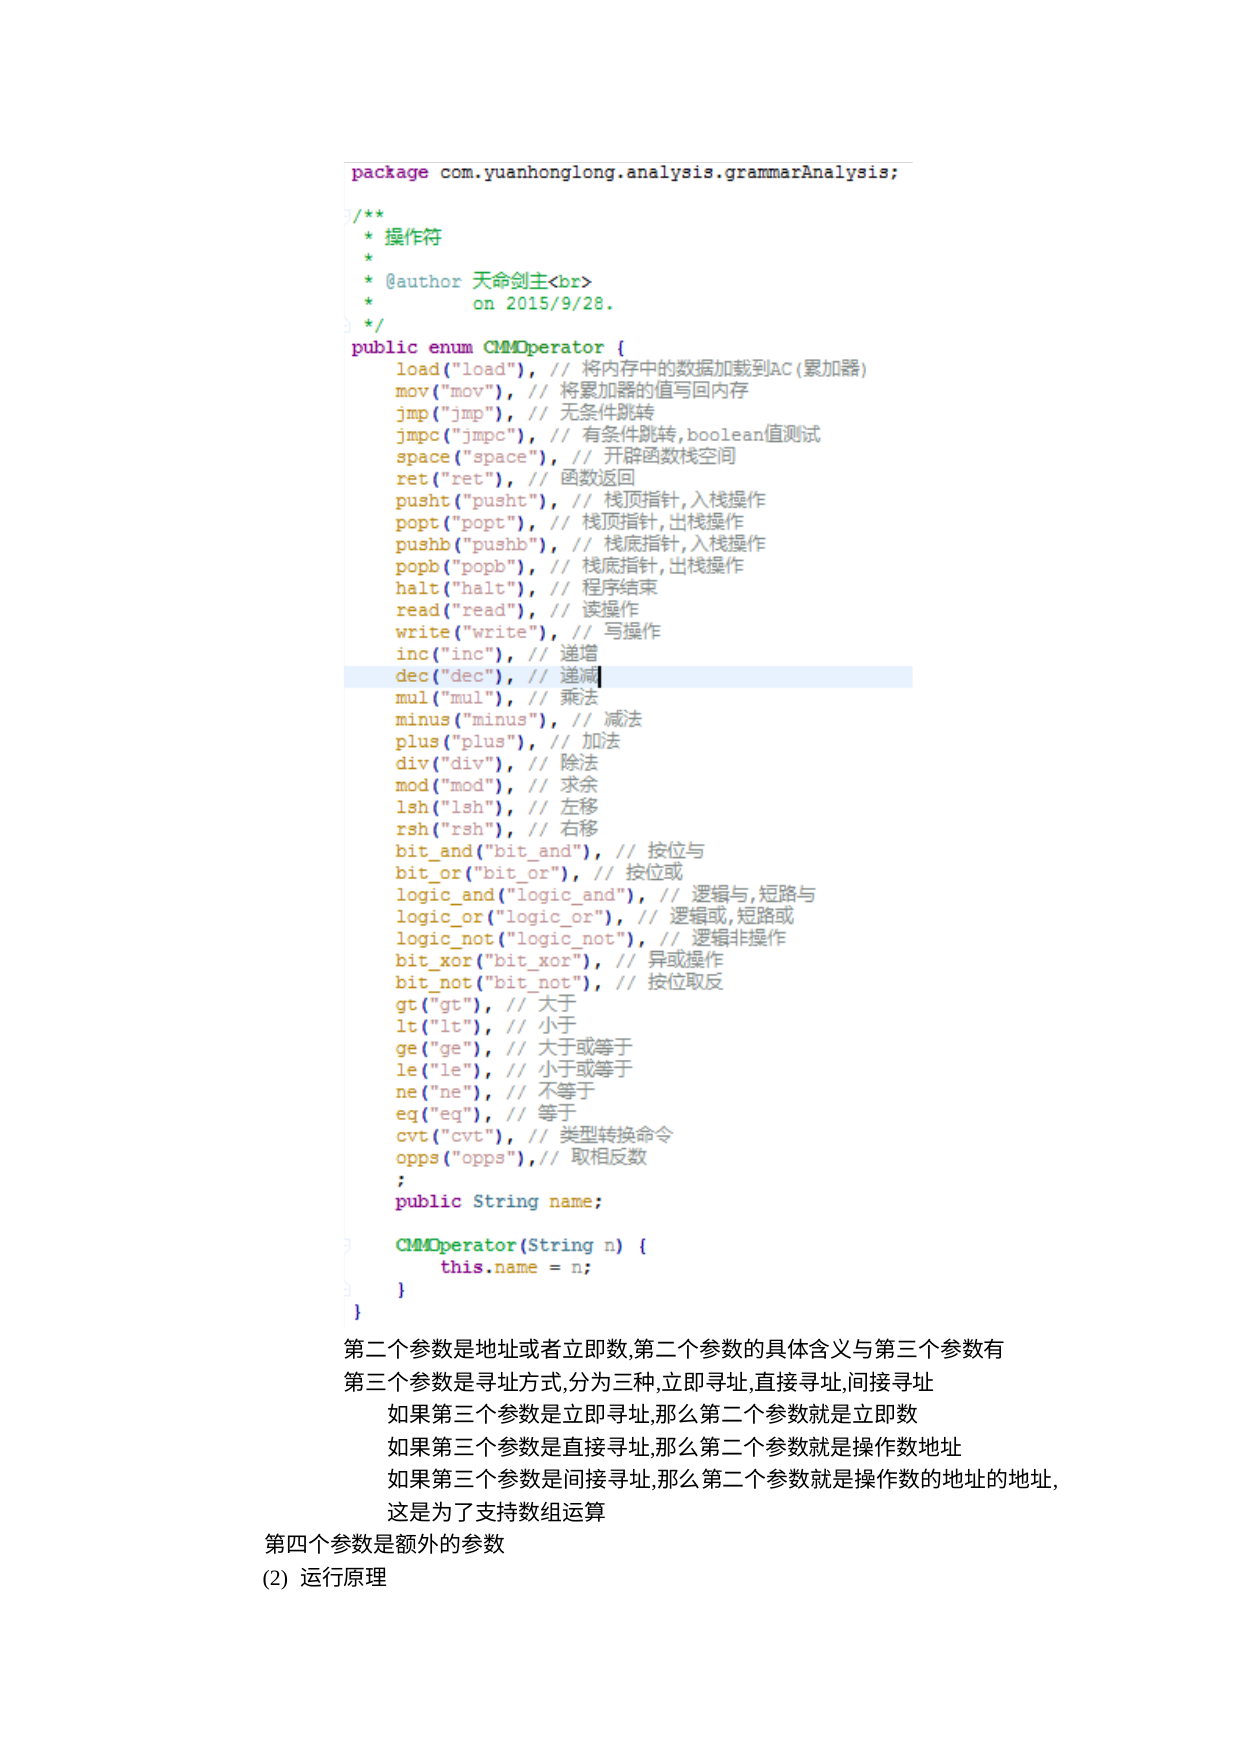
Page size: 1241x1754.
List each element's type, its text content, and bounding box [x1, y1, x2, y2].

list 如果第三个参数是立即寻址,那么第二个参数就是立即数 [300, 1397, 1053, 1429]
list 运行原理 [262, 1559, 1053, 1592]
list 第三个参数是寻址方式,分为三种,立即寻址,直接寻址,间接寻址 [300, 1364, 1053, 1397]
text 第四个参数是额外的参数 [187, 1527, 1053, 1559]
list 如果第三个参数是间接寻址,那么第二个参数就是操作数的地址的地址,这是为了支持数组运算 [387, 1462, 1053, 1527]
picture [343, 162, 913, 1328]
list 第二个参数是地址或者立即数,第二个参数的具体含义与第三个参数有 [300, 1332, 1053, 1364]
list 如果第三个参数是直接寻址,那么第二个参数就是操作数地址 [300, 1429, 1053, 1462]
